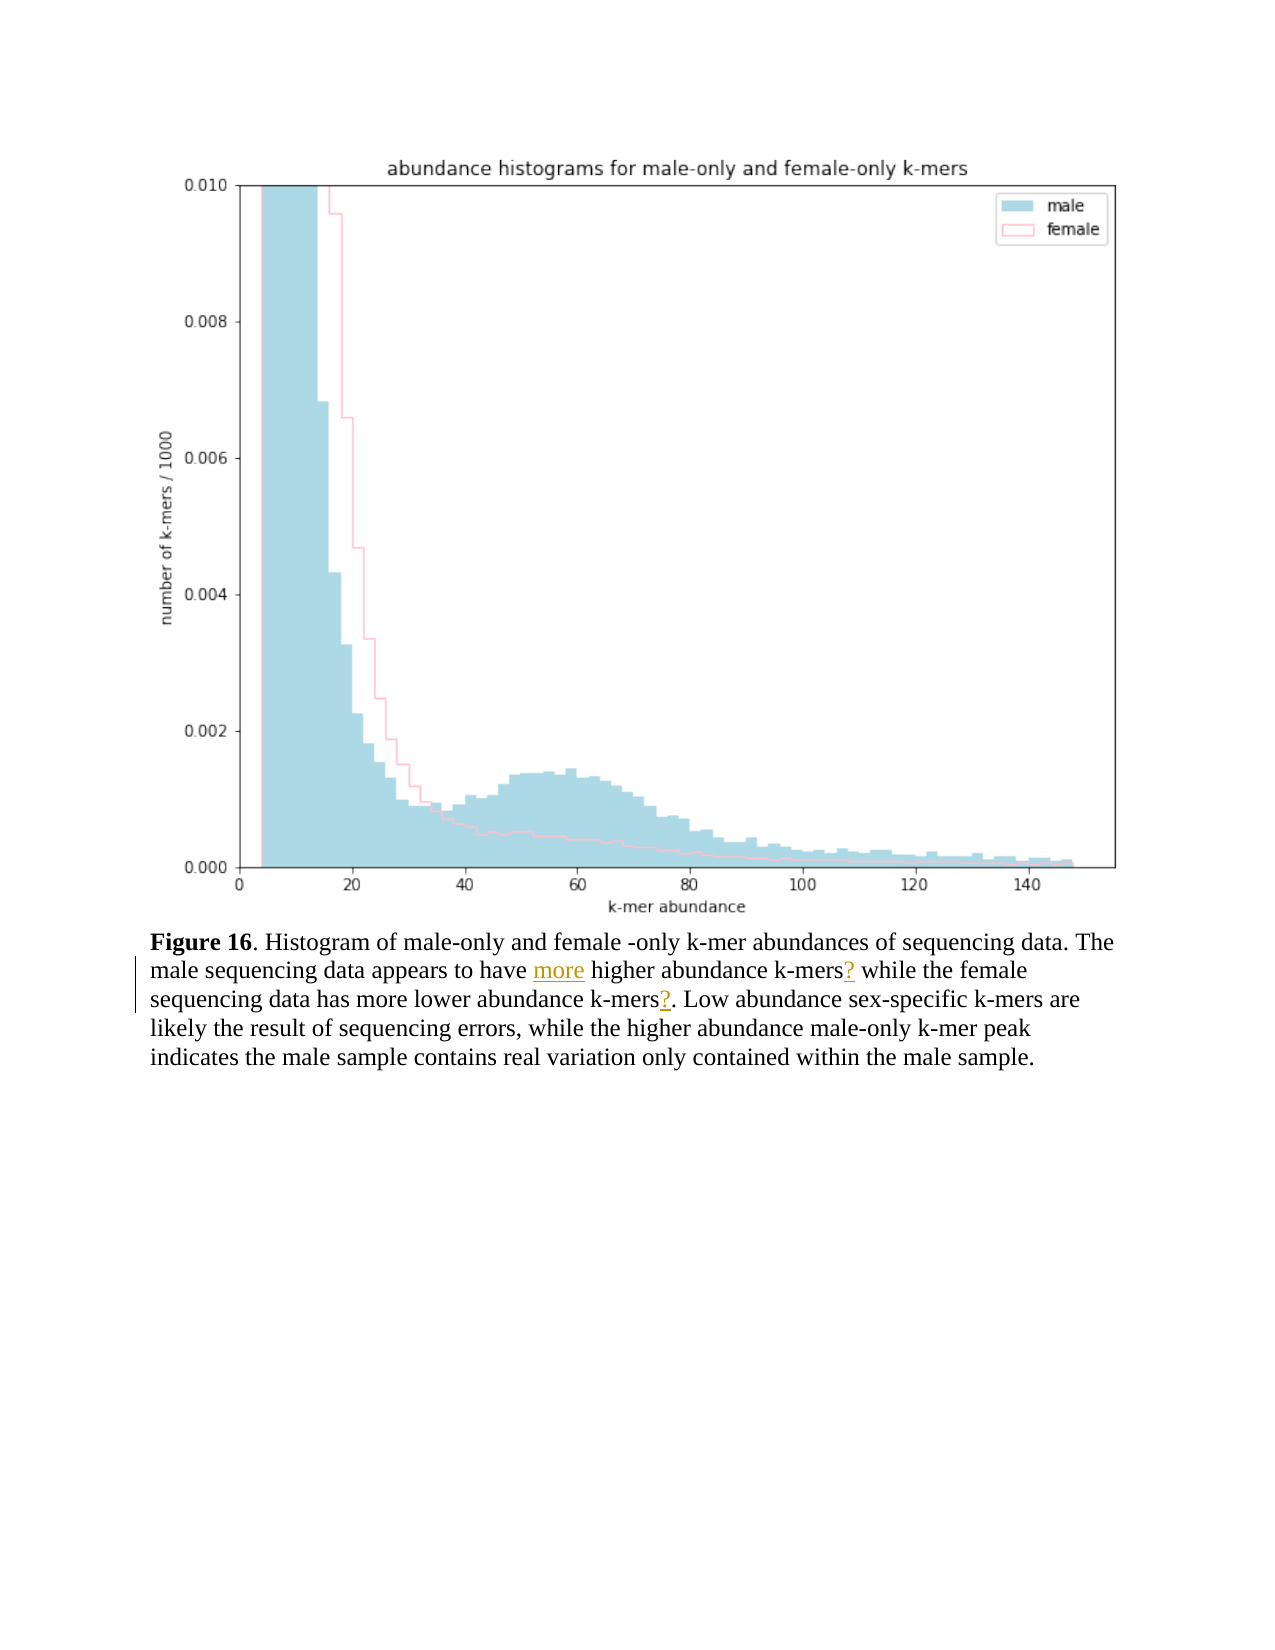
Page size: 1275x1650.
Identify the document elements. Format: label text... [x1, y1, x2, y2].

picture [150, 150, 1125, 927]
text Figure 16. Histogram of male-only and female -only k-mer abundances of sequencing data. The male sequencing data appears to have higher abundance k-mers while the female sequencing data has more lower abundance k-mers. Low abundance sex-specific k-mers are likely the result of sequencing errors, while the higher abundance male-only k-mer peak indicates the male sample contains real variation only contained within the male sample. [150, 927, 1125, 1071]
